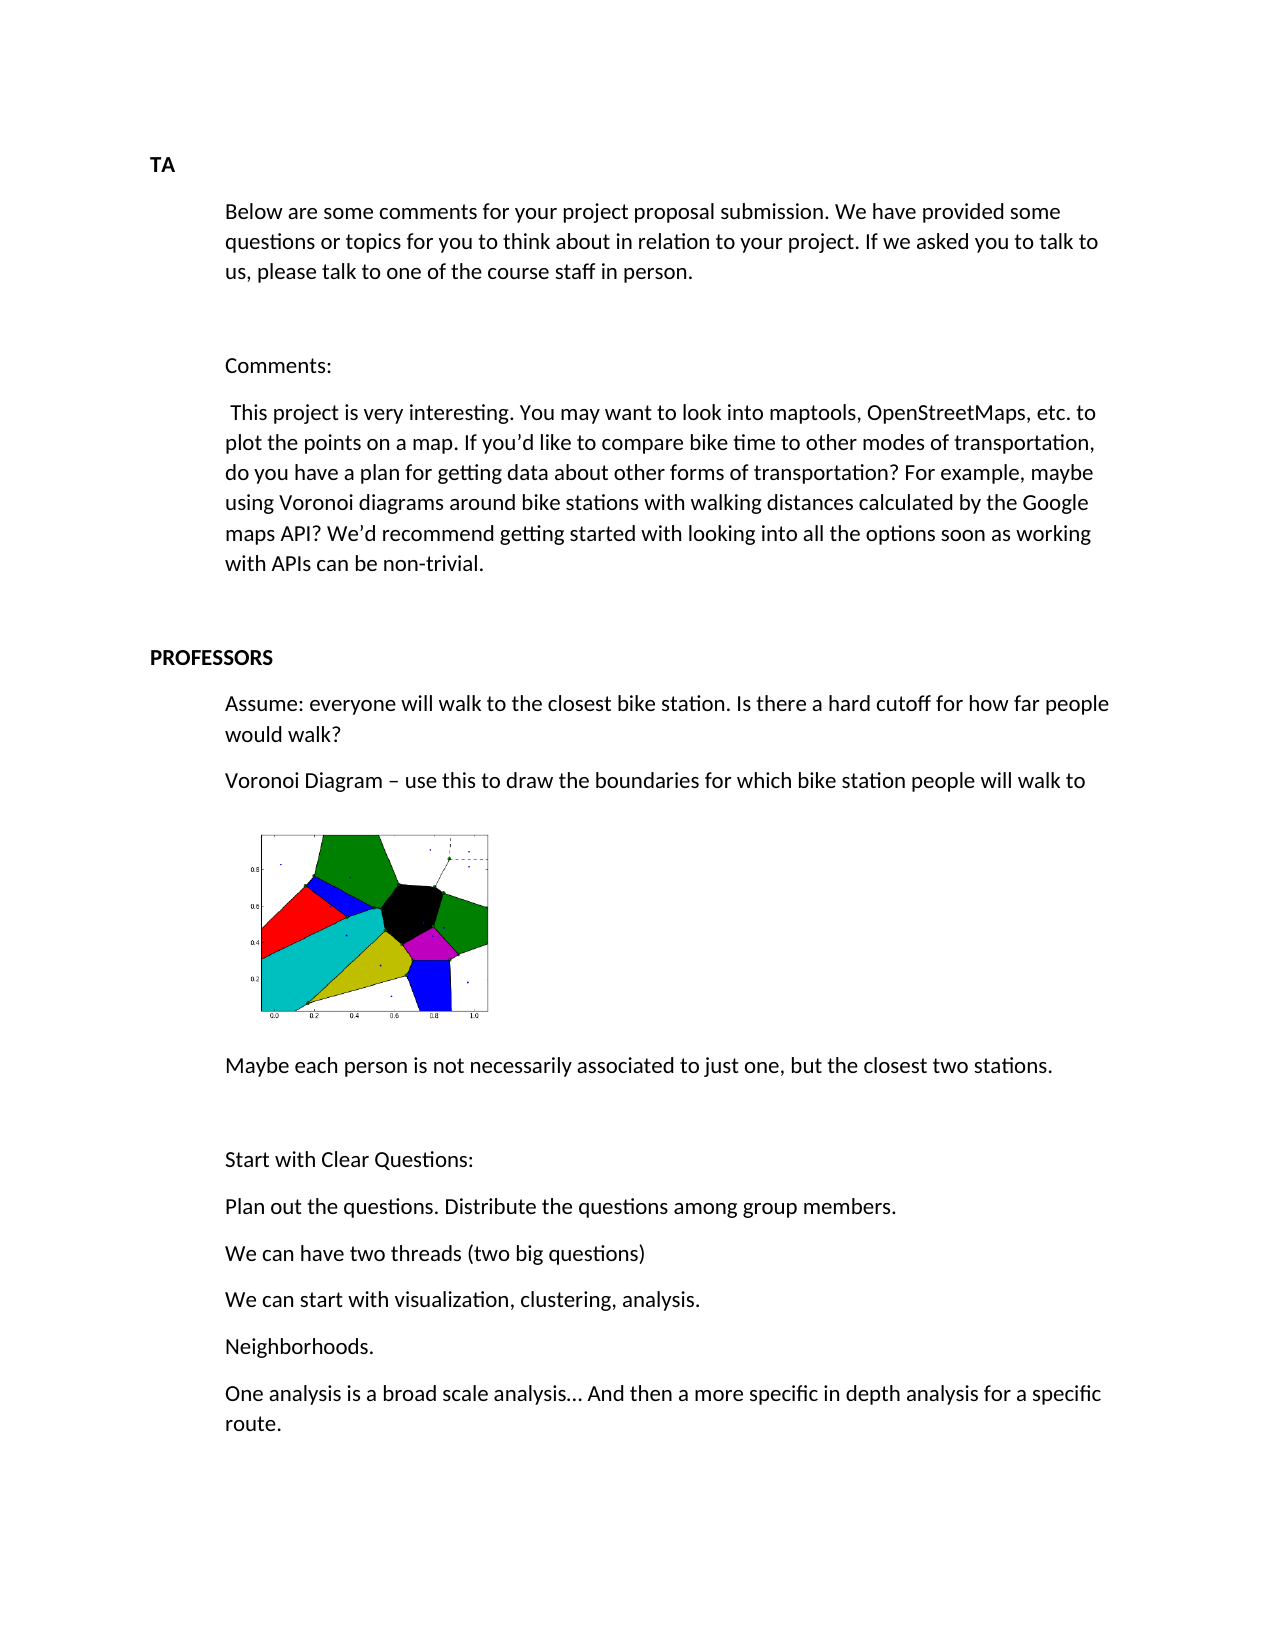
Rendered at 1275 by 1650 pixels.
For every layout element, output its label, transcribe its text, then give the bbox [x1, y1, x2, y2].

text Voronoi Diagram – use this to draw the boundaries for which bike station people will walk to [225, 767, 1125, 795]
text Below are some comments for your project proposal submission. We have provided some questions or topics for you to think about in relation to your project. If we asked you to talk to us, please talk to one of the course staff in person. [225, 197, 1125, 285]
text PROFESSORS [150, 643, 1125, 671]
text Maybe each person is not necessarily associated to just one, but the closest two stations. [225, 1051, 1125, 1079]
text TA [150, 150, 1125, 178]
text One analysis is a broad scale analysis… And then a more specific in depth analysis for a specific route. [225, 1379, 1125, 1437]
text Plan out the questions. Distribute the questions among group members. [225, 1192, 1125, 1220]
text Neighborhoods. [225, 1332, 1125, 1360]
text This project is very interesting. You may want to look into maptools, OpenStreetMaps, etc. to plot the points on a map. If you’d like to compare bike time to other modes of transportation, do you have a plan for getting data about other forms of transportation? For example, maybe using Voronoi diagrams around bike stations with walking distances calculated by the Google maps API? We’d recommend getting started with looking into all the options soon as working with APIs can be non-trivial. [225, 398, 1125, 577]
text We can start with visualization, clustering, analysis. [225, 1286, 1125, 1313]
text We can have two threads (two big questions) [225, 1239, 1125, 1267]
text Start with Clear Questions: [225, 1145, 1125, 1173]
text Comments: [225, 351, 1125, 379]
text Assume: everyone will walk to the closest bike station. Is there a hard cutoff for how far people would walk? [225, 689, 1125, 748]
picture [225, 813, 517, 1033]
